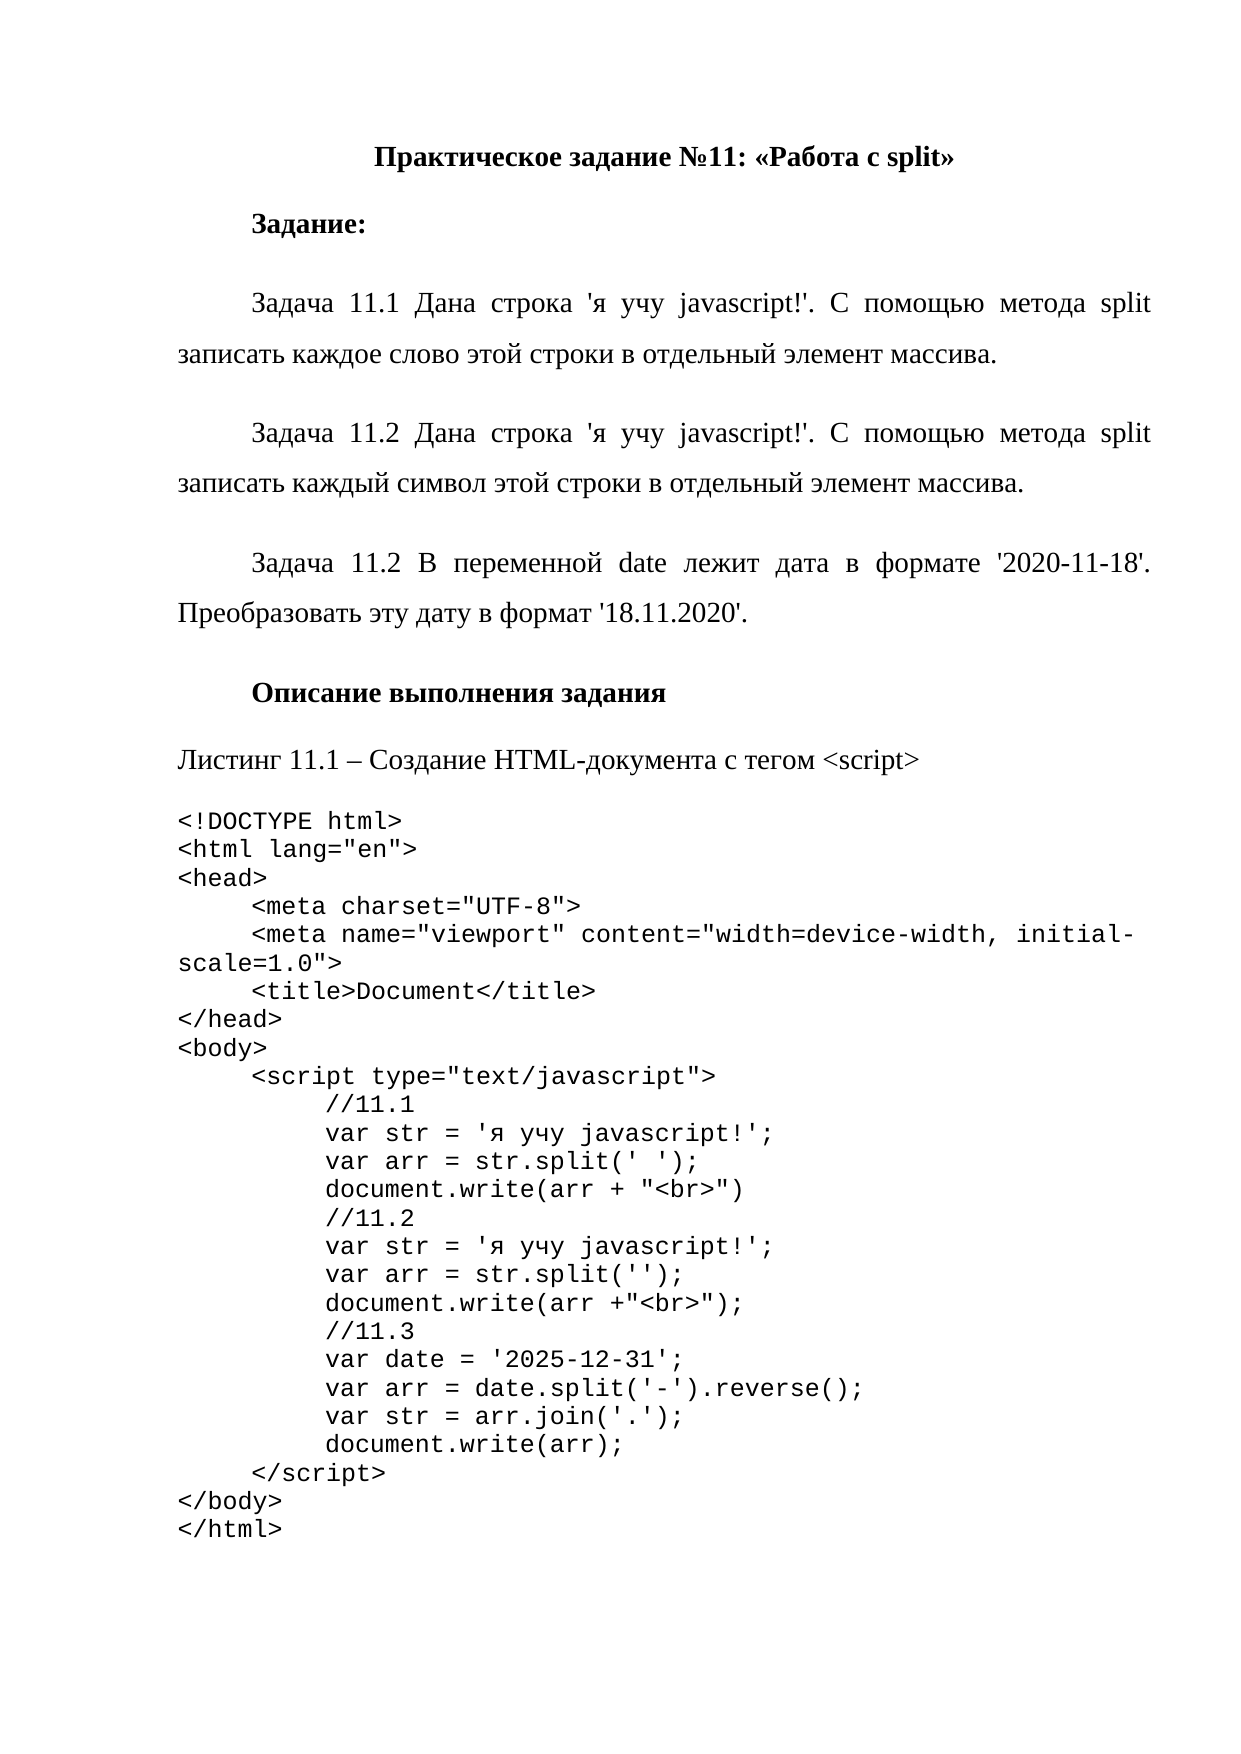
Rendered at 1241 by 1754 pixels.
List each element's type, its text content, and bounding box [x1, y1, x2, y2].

text </body> [177, 1489, 1152, 1517]
text var arr = date.split('-').reverse(); [177, 1375, 1152, 1404]
text //11.1 [177, 1092, 1152, 1120]
text <meta name="viewport" content="width=device-width, initial-scale=1.0"> [177, 922, 1152, 979]
text <title>Document</title> [177, 979, 1152, 1007]
subtitle Практическое задание №11: «Работа с split» [177, 139, 1152, 172]
text Задача 11.2 В переменной date лежит дата в формате '2020-11-18'. Преобразовать эту дату в формат '18.11.2020'. [177, 545, 1152, 629]
text <script type="text/javascript"> [177, 1064, 1152, 1092]
text //11.2 [177, 1205, 1152, 1234]
text var str = arr.join('.'); [177, 1404, 1152, 1432]
text Листинг 11.1 – Создание HTML-документа с тегом <script> [177, 742, 1152, 775]
text var arr = str.split(''); [177, 1262, 1152, 1290]
text var date = '2025-12-31'; [177, 1347, 1152, 1375]
text Задача 11.2 Дана строка 'я учу javascript!'. С помощью метода split записать каждый символ этой строки в отдельный элемент массива. [177, 415, 1152, 499]
text <meta charset="UTF-8"> [177, 894, 1152, 922]
text Описание выполнения задания [251, 675, 1152, 708]
text Задание: [177, 206, 1152, 239]
text <!DOCTYPE html> [177, 809, 1152, 837]
text var str = 'я учу javascript!'; [177, 1234, 1152, 1262]
text <html lang="en"> [177, 837, 1152, 865]
text </head> [177, 1007, 1152, 1035]
text <body> [177, 1035, 1152, 1064]
text var arr = str.split(' '); [177, 1149, 1152, 1177]
text </html> [177, 1517, 1152, 1545]
text document.write(arr); [177, 1432, 1152, 1460]
text Задача 11.1 Дана строка 'я учу javascript!'. С помощью метода split записать каждое слово этой строки в отдельный элемент массива. [177, 285, 1152, 369]
text document.write(arr +"<br>"); [177, 1290, 1152, 1319]
text document.write(arr + "<br>") [177, 1177, 1152, 1205]
text <head> [177, 865, 1152, 894]
text //11.3 [177, 1319, 1152, 1347]
text var str = 'я учу javascript!'; [177, 1120, 1152, 1149]
text </script> [177, 1460, 1152, 1489]
